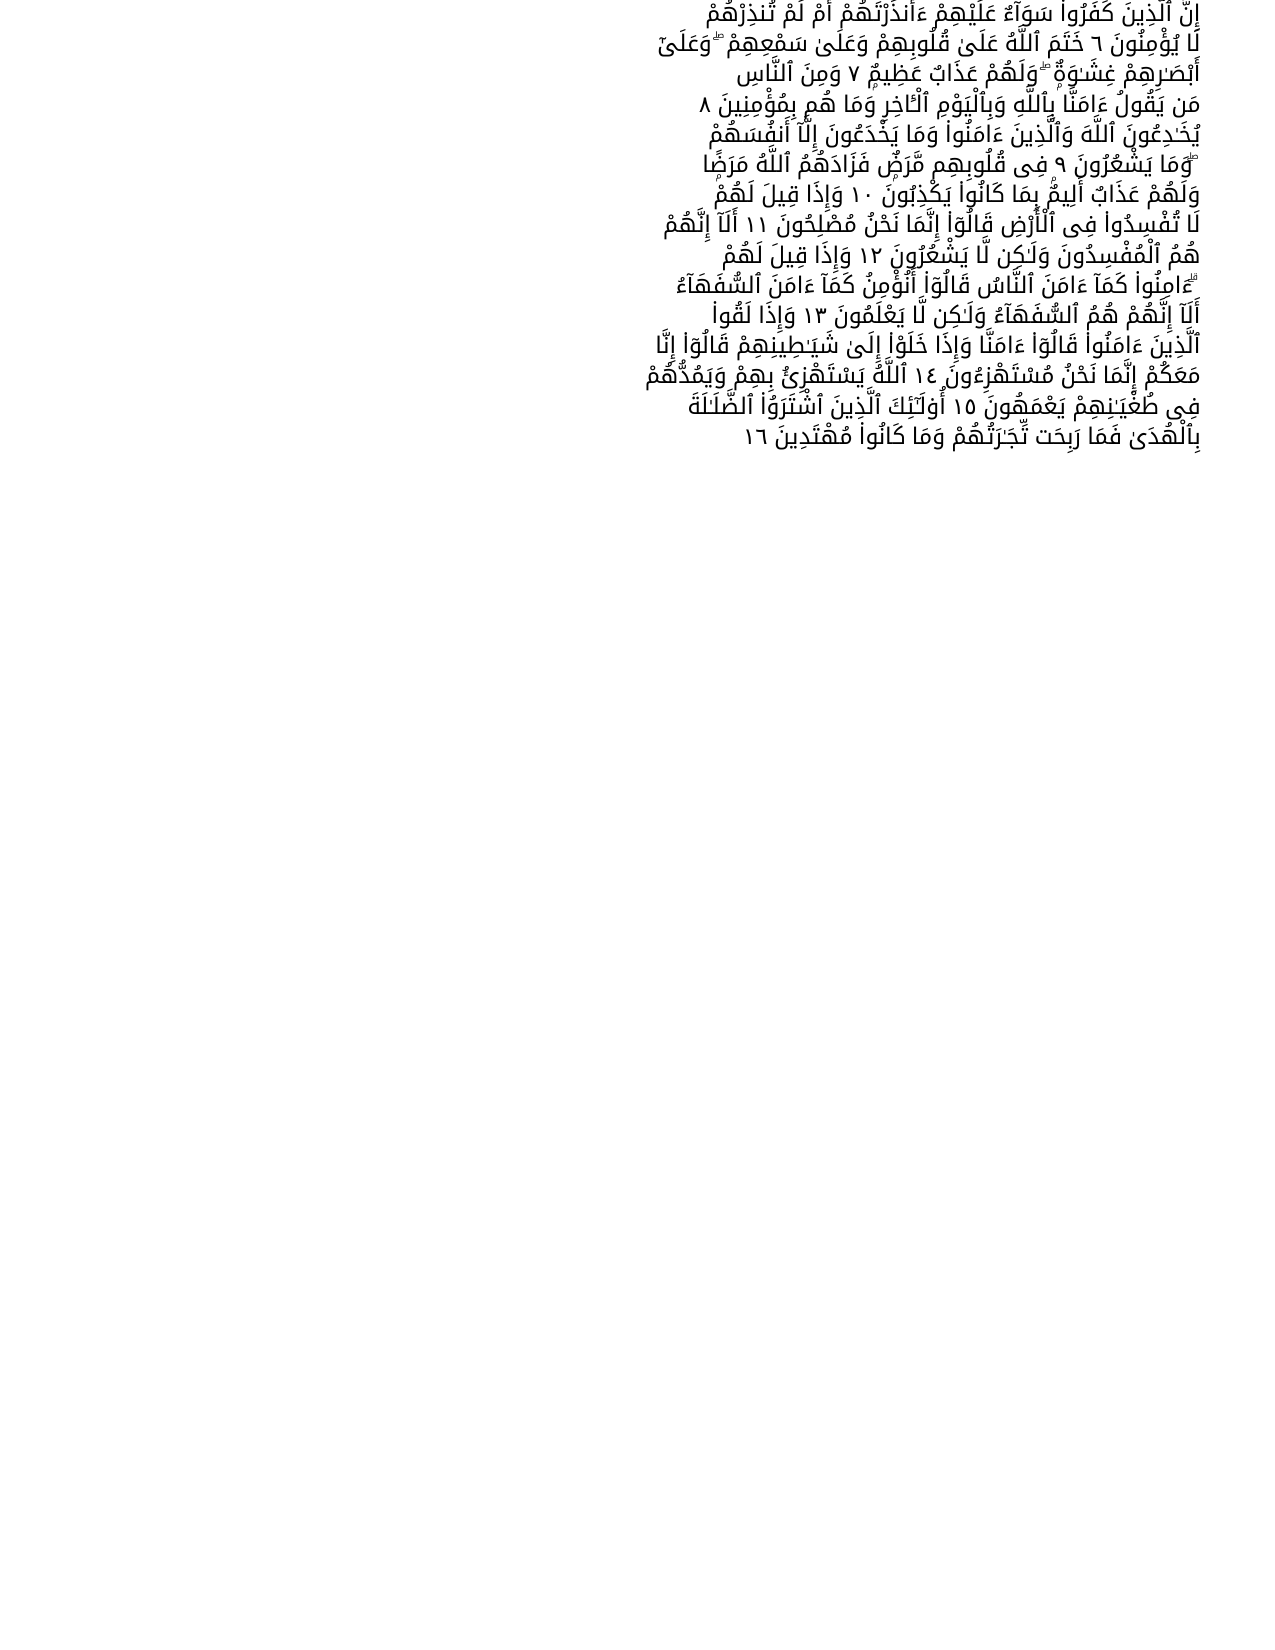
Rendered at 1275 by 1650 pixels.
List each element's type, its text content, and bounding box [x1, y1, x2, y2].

text إِنَّ ٱلَّذِينَ كَفَرُوا۟ سَوَآءٌ عَلَيْهِمْ ءَأَنذَرْتَهُمْ أَمْ لَمْ تُنذِرْهُمْ [75, 0, 1200, 26]
text مَعَكُمْ إِنَّمَا نَحْنُ مُسْتَهْزِءُونَ ١٤ ٱللَّهُ يَسْتَهْزِئُ بِهِمْ وَيَمُدُّهُمْ [75, 362, 1200, 389]
text مَن يَقُولُ ءَامَنَّا بِٱللَّهِ وَبِٱلْيَوْمِ ٱلْـَٔاخِرِ وَمَا هُم بِمُؤْمِنِينَ ٨ [75, 91, 1200, 117]
text أَبْصَـٰرِهِمْ غِشَـٰوَةٌۭ ۖ وَلَهُمْ عَذَابٌ عَظِيمٌۭ ٧ وَمِنَ ٱلنَّاسِ [75, 60, 1200, 87]
text فِى طُغْيَـٰنِهِمْ يَعْمَهُونَ ١٥ أُو۟لَـٰٓئِكَ ٱلَّذِينَ ٱشْتَرَوُا۟ ٱلضَّلَـٰلَةَ [75, 393, 1200, 419]
text هُمُ ٱلْمُفْسِدُونَ وَلَـٰكِن لَّا يَشْعُرُونَ ١٢ وَإِذَا قِيلَ لَهُمْ [75, 242, 1200, 268]
text وَمَا يَشْعُرُونَ ٩ فِى قُلُوبِهِم مَّرَضٌۭ فَزَادَهُمُ ٱللَّهُ مَرَضًۭا ۖ [75, 151, 1200, 177]
text ءَامِنُوا۟ كَمَآ ءَامَنَ ٱلنَّاسُ قَالُوٓا۟ أَنُؤْمِنُ كَمَآ ءَامَنَ ٱلسُّفَهَآءُ ۗ [75, 272, 1200, 298]
text يُخَـٰدِعُونَ ٱللَّهَ وَٱلَّذِينَ ءَامَنُوا۟ وَمَا يَخْدَعُونَ إِلَّآ أَنفُسَهُمْ [75, 121, 1200, 147]
text لَا تُفْسِدُوا۟ فِى ٱلْأَرْضِ قَالُوٓا۟ إِنَّمَا نَحْنُ مُصْلِحُونَ ١١ أَلَآ إِنَّهُمْ [75, 211, 1200, 238]
text بِٱلْهُدَىٰ فَمَا رَبِحَت تِّجَـٰرَتُهُمْ وَمَا كَانُوا۟ مُهْتَدِينَ ١٦ [75, 423, 1200, 449]
text ٱلَّذِينَ ءَامَنُوا۟ قَالُوٓا۟ ءَامَنَّا وَإِذَا خَلَوْا۟ إِلَىٰ شَيَـٰطِينِهِمْ قَالُوٓا۟ إِنَّا [75, 332, 1200, 359]
text أَلَآ إِنَّهُمْ هُمُ ٱلسُّفَهَآءُ وَلَـٰكِن لَّا يَعْلَمُونَ ١٣ وَإِذَا لَقُوا۟ [75, 302, 1200, 328]
text لَا يُؤْمِنُونَ ٦ خَتَمَ ٱللَّهُ عَلَىٰ قُلُوبِهِمْ وَعَلَىٰ سَمْعِهِمْ ۖ وَعَلَىٰٓ [75, 30, 1200, 57]
text وَلَهُمْ عَذَابٌ أَلِيمٌۢ بِمَا كَانُوا۟ يَكْذِبُونَ ١٠ وَإِذَا قِيلَ لَهُمْ [75, 181, 1200, 208]
